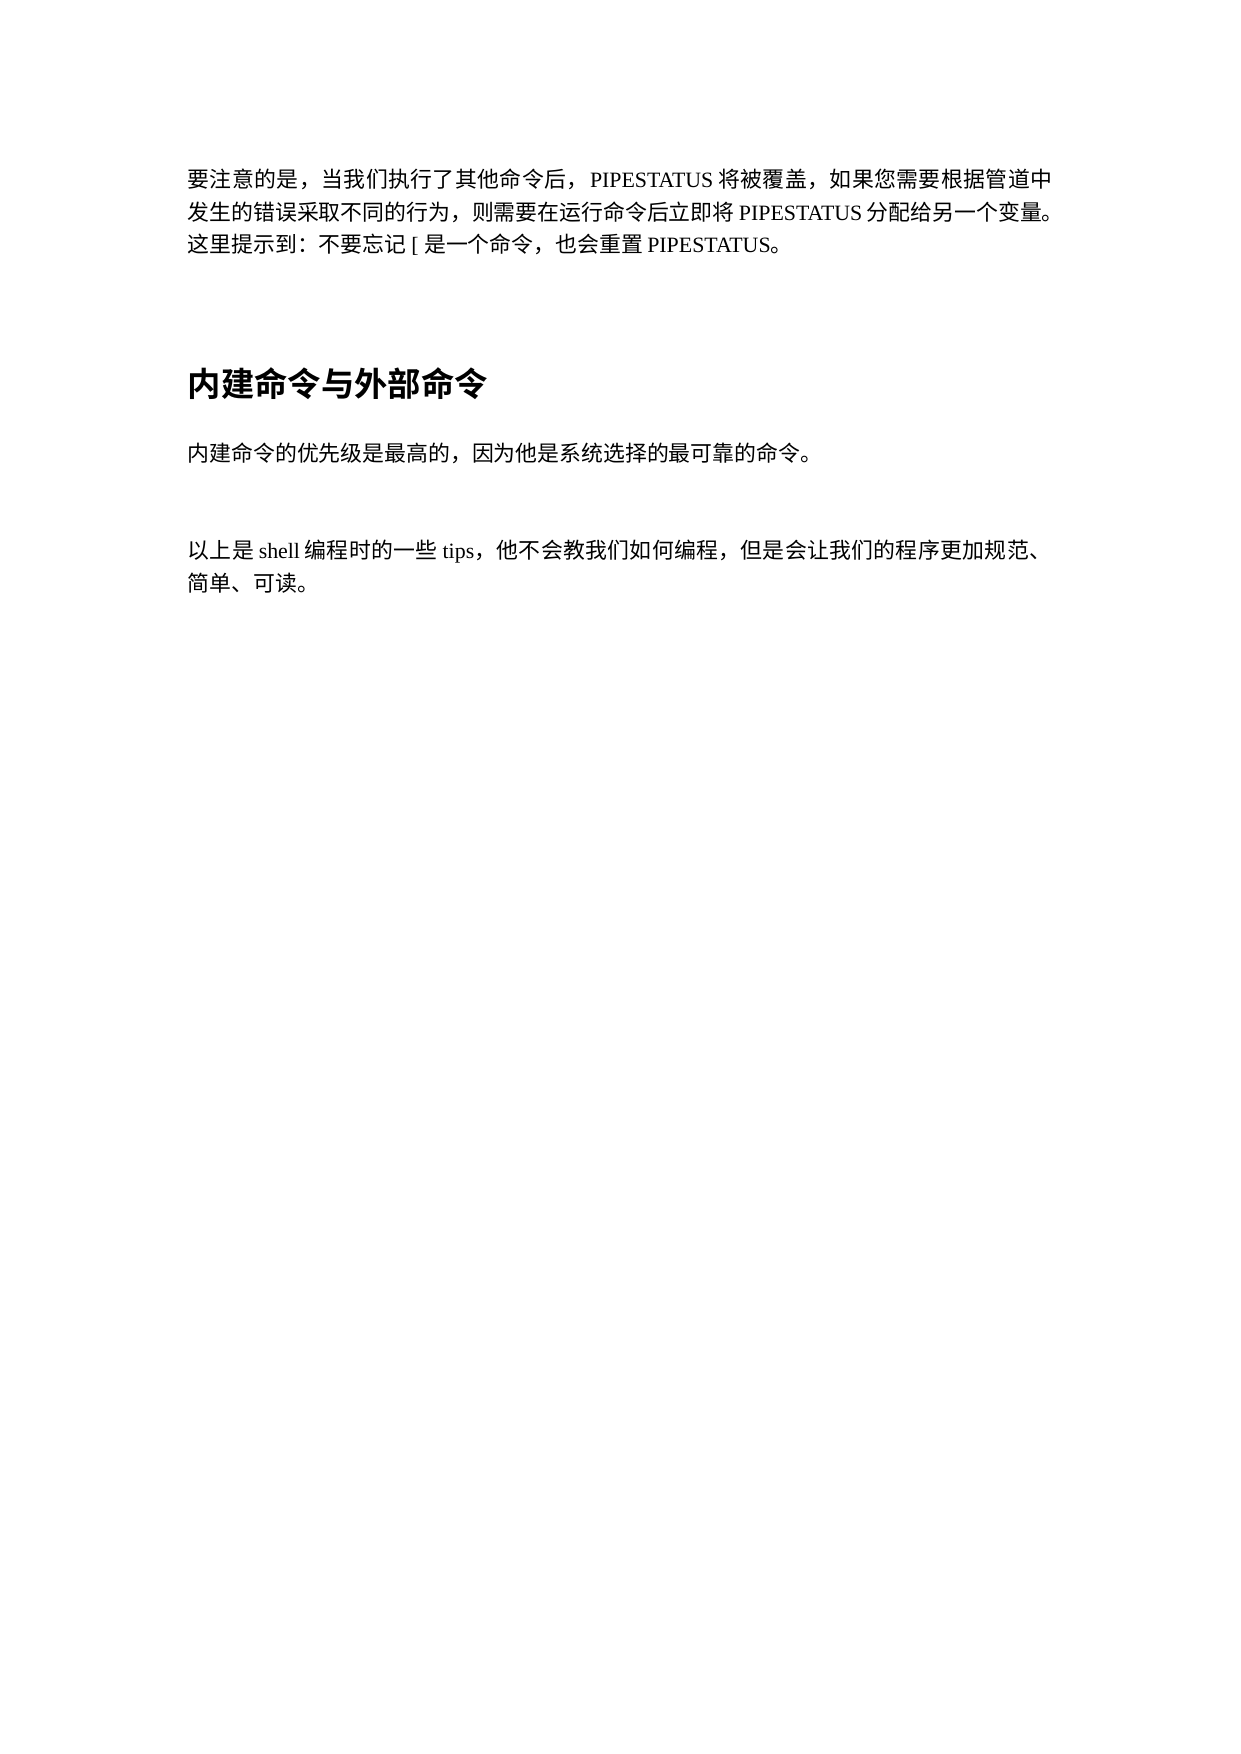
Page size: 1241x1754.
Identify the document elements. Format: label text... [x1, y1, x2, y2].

text 这里提示到：不要忘记 [ 是一个命令，也会重置PIPESTATUS。 [187, 227, 1053, 259]
text 以上是shell编程时的一些tips，他不会教我们如何编程，但是会让我们的程序更加规范、简单、可读。 [187, 533, 1053, 598]
subtitle 内建命令与外部命令 [187, 349, 1053, 414]
text 内建命令的优先级是最高的，因为他是系统选择的最可靠的命令。 [187, 435, 1053, 468]
text 要注意的是，当我们执行了其他命令后，PIPESTATUS将被覆盖，如果您需要根据管道中发生的错误采取不同的行为，则需要在运行命令后立即将PIPESTATUS分配给另一个变量。 [187, 162, 1053, 227]
